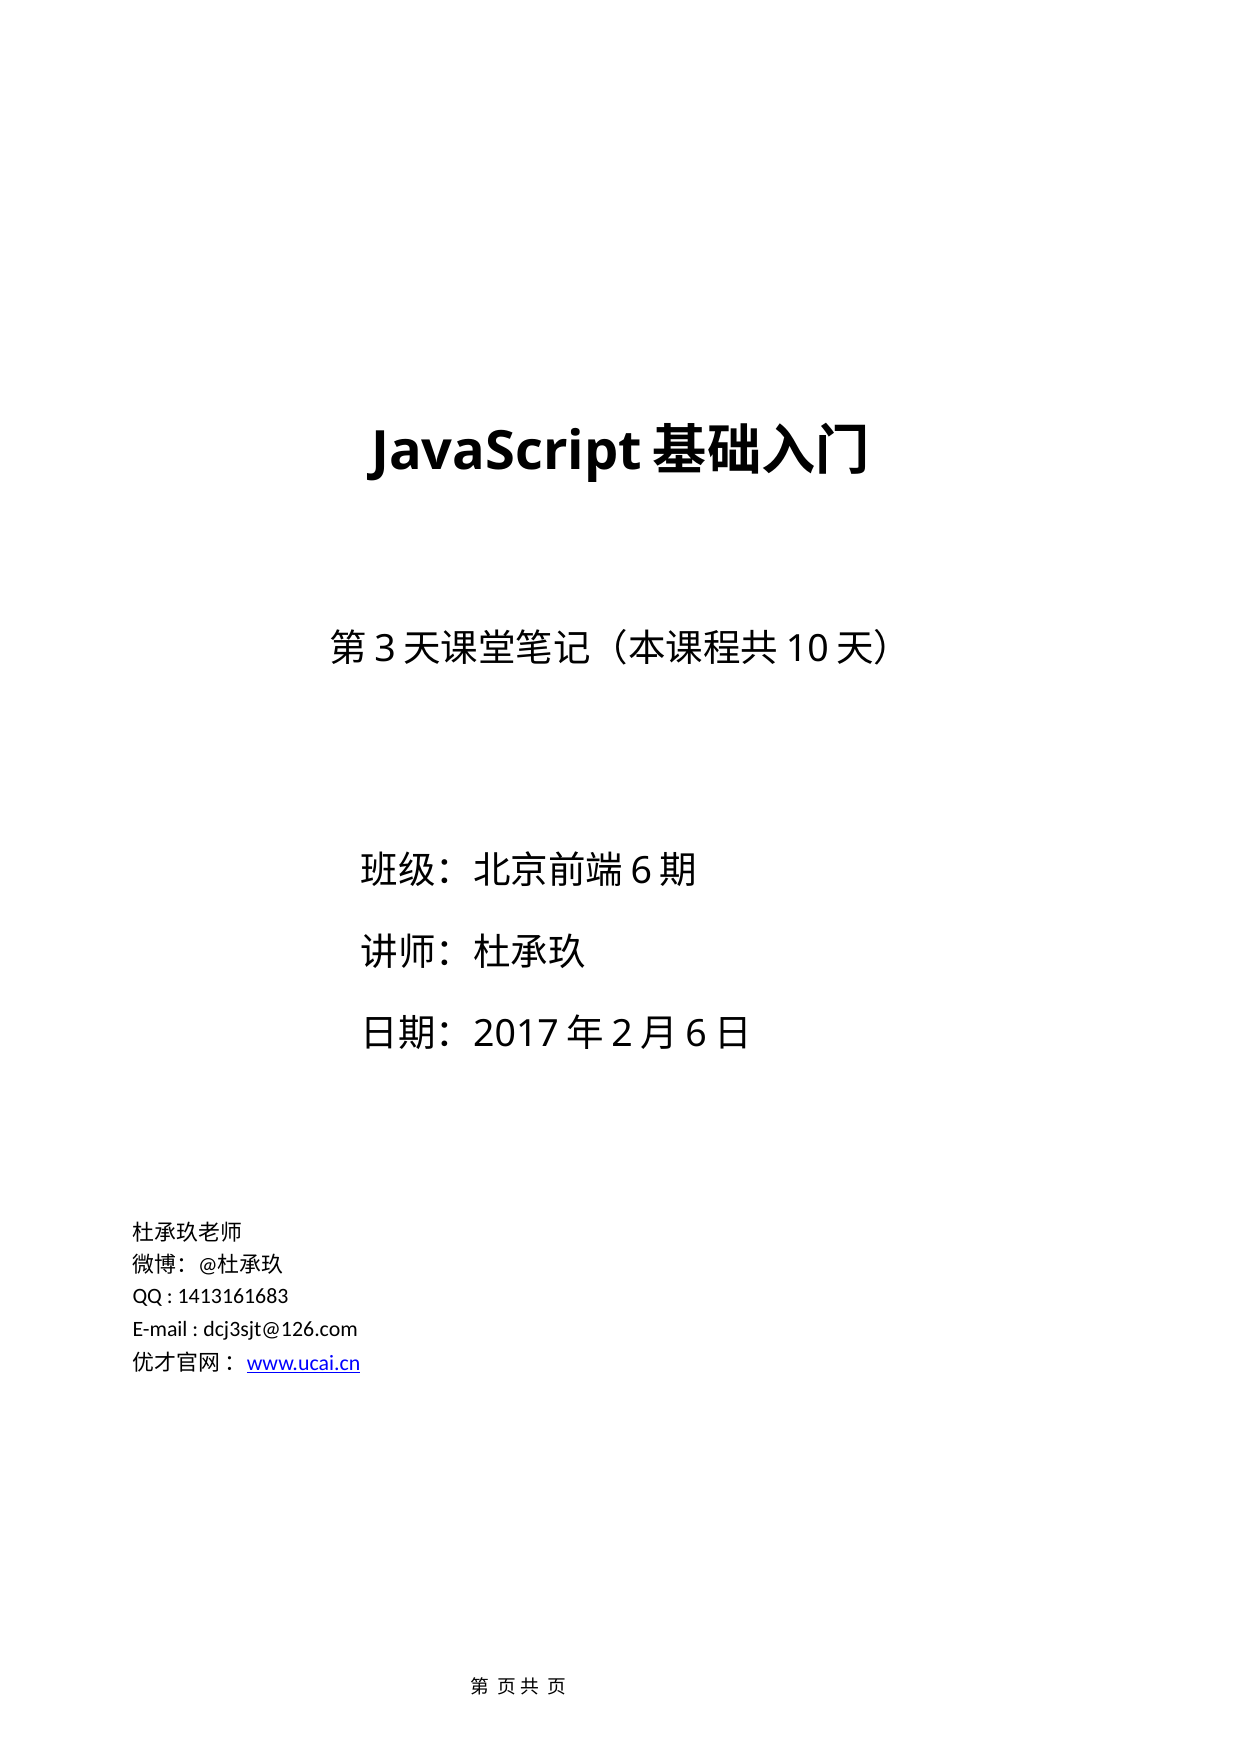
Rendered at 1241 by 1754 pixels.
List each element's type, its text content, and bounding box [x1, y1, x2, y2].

text 班级：北京前端6期 [88, 840, 1152, 894]
text E-mail : dcj3sjt@126.com [88, 1312, 1152, 1344]
text 日期：2017年2月6日 [88, 1003, 1152, 1057]
text QQ : 1413161683 [88, 1279, 1152, 1312]
text 讲师：杜承玖 [88, 921, 1152, 976]
text 优才官网 ：www.ucai.cn [88, 1344, 1152, 1377]
text 微博：@杜承玖 [88, 1247, 1152, 1279]
text 杜承玖老师 [88, 1214, 1152, 1247]
text 第3天课堂笔记（本课程共10天） [88, 612, 1152, 677]
subtitle JavaScript基础入门 [88, 397, 1152, 495]
